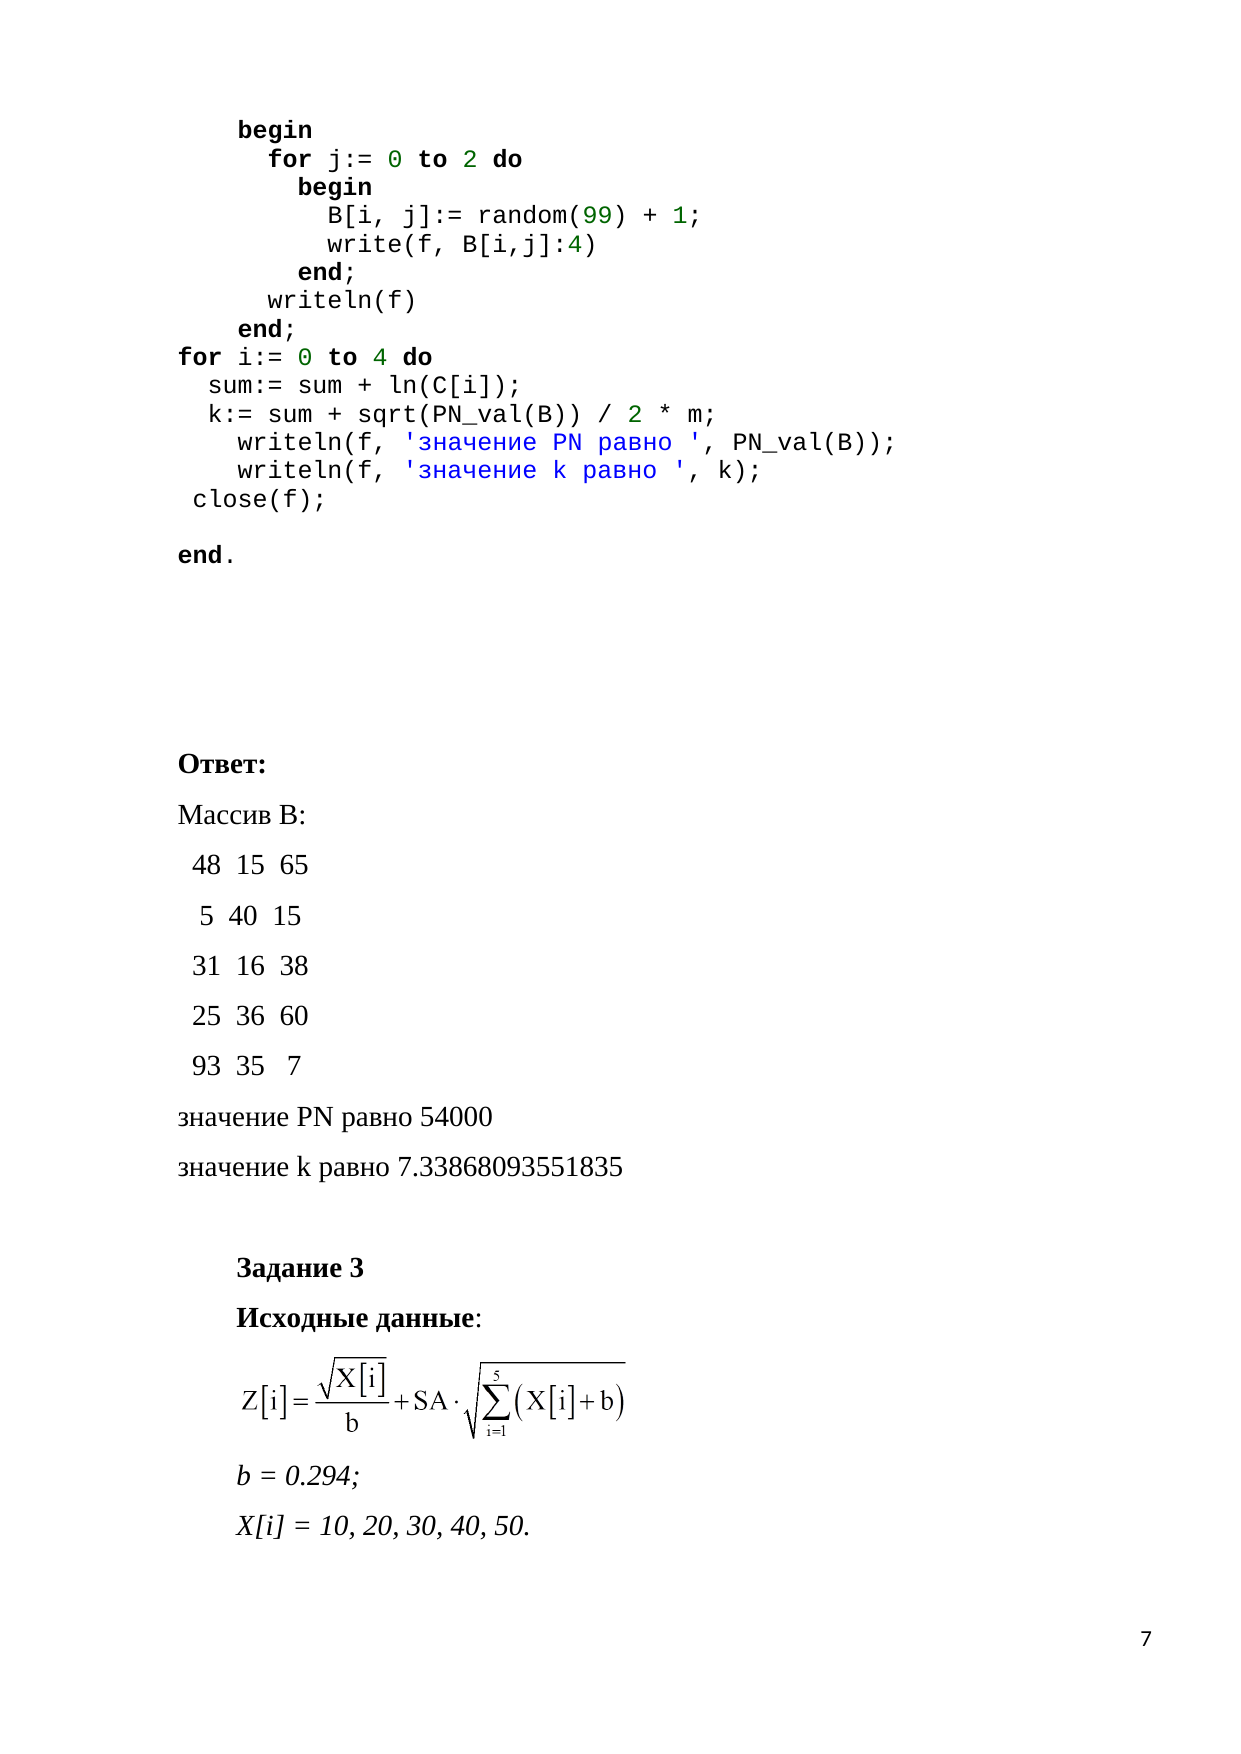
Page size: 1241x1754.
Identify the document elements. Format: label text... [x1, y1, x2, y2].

text Исходные данные: [177, 1300, 1152, 1334]
text sum:= sum + ln(C[i]); [177, 373, 1152, 401]
text for i:= 0 to 4 do [177, 345, 1152, 373]
text Задание 3 [177, 1250, 1152, 1283]
text begin [177, 118, 1152, 146]
text Массив B: [177, 797, 1152, 831]
text 93 35 7 [177, 1048, 1152, 1082]
picture [236, 1350, 630, 1445]
text b = 0.294; [177, 1458, 1152, 1492]
text 48 15 65 [177, 847, 1152, 881]
text значение PN равно 54000 [177, 1099, 1152, 1132]
text writeln(f, 'значение k равно ', k); [177, 458, 1152, 486]
text 31 16 38 [177, 948, 1152, 981]
text end; [177, 260, 1152, 288]
text close(f); [177, 486, 1152, 515]
text k:= sum + sqrt(PN_val(B)) / 2 * m; [177, 401, 1152, 430]
text begin [177, 175, 1152, 203]
text for j:= 0 to 2 do [177, 146, 1152, 175]
text Ответ: [177, 747, 1152, 780]
text write(f, B[i,j]:4) [177, 231, 1152, 260]
text B[i, j]:= random(99) + 1; [177, 203, 1152, 231]
text 25 36 60 [177, 998, 1152, 1032]
text 5 40 15 [177, 898, 1152, 931]
text end. [177, 543, 1152, 571]
text end; [177, 316, 1152, 345]
text writeln(f, 'значение PN равно ', PN_val(B)); [177, 430, 1152, 458]
text X[i] = 10, 20, 30, 40, 50. [177, 1508, 1152, 1542]
text значение k равно 7.33868093551835 [177, 1149, 1152, 1183]
text writeln(f) [177, 288, 1152, 316]
